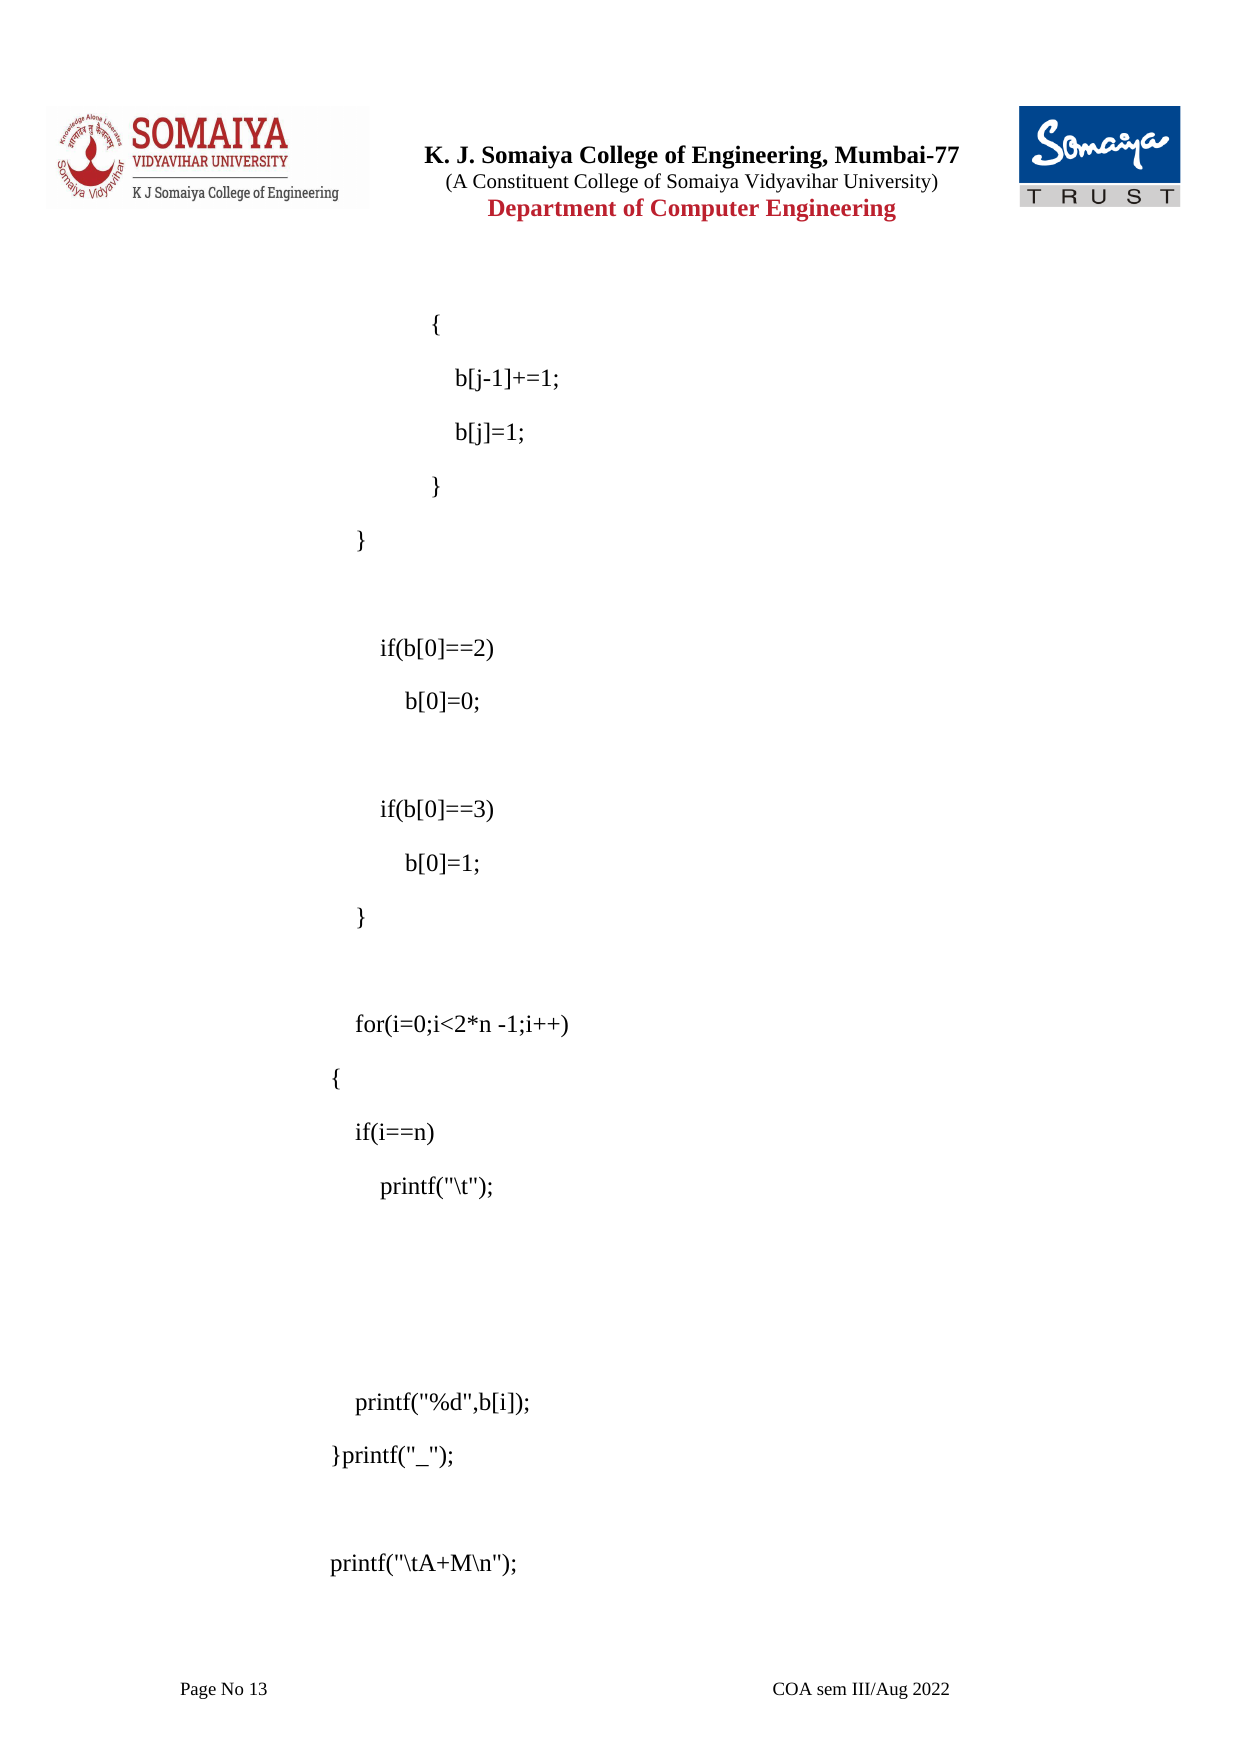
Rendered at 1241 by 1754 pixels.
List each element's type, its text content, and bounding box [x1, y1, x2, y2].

text for(i=0;i<2*n -1;i++) [180, 1009, 1060, 1038]
text }printf("_"); [180, 1440, 1060, 1469]
text } [180, 902, 1060, 931]
text if(i==n) [180, 1117, 1060, 1146]
text { [180, 1063, 1060, 1092]
text printf("\t"); [180, 1171, 1060, 1200]
text b[0]=1; [180, 848, 1060, 877]
text printf("\tA+M\n"); [180, 1548, 1060, 1577]
text } [180, 471, 1060, 500]
picture [1019, 106, 1181, 207]
text b[j-1]+=1; [180, 363, 1060, 392]
text if(b[0]==2) [180, 633, 1060, 661]
text } [180, 525, 1060, 554]
text { [180, 309, 1060, 338]
text if(b[0]==3) [180, 794, 1060, 823]
picture [45, 106, 370, 209]
text printf("%d",b[i]); [180, 1387, 1060, 1415]
text b[j]=1; [180, 417, 1060, 446]
text b[0]=0; [180, 686, 1060, 715]
